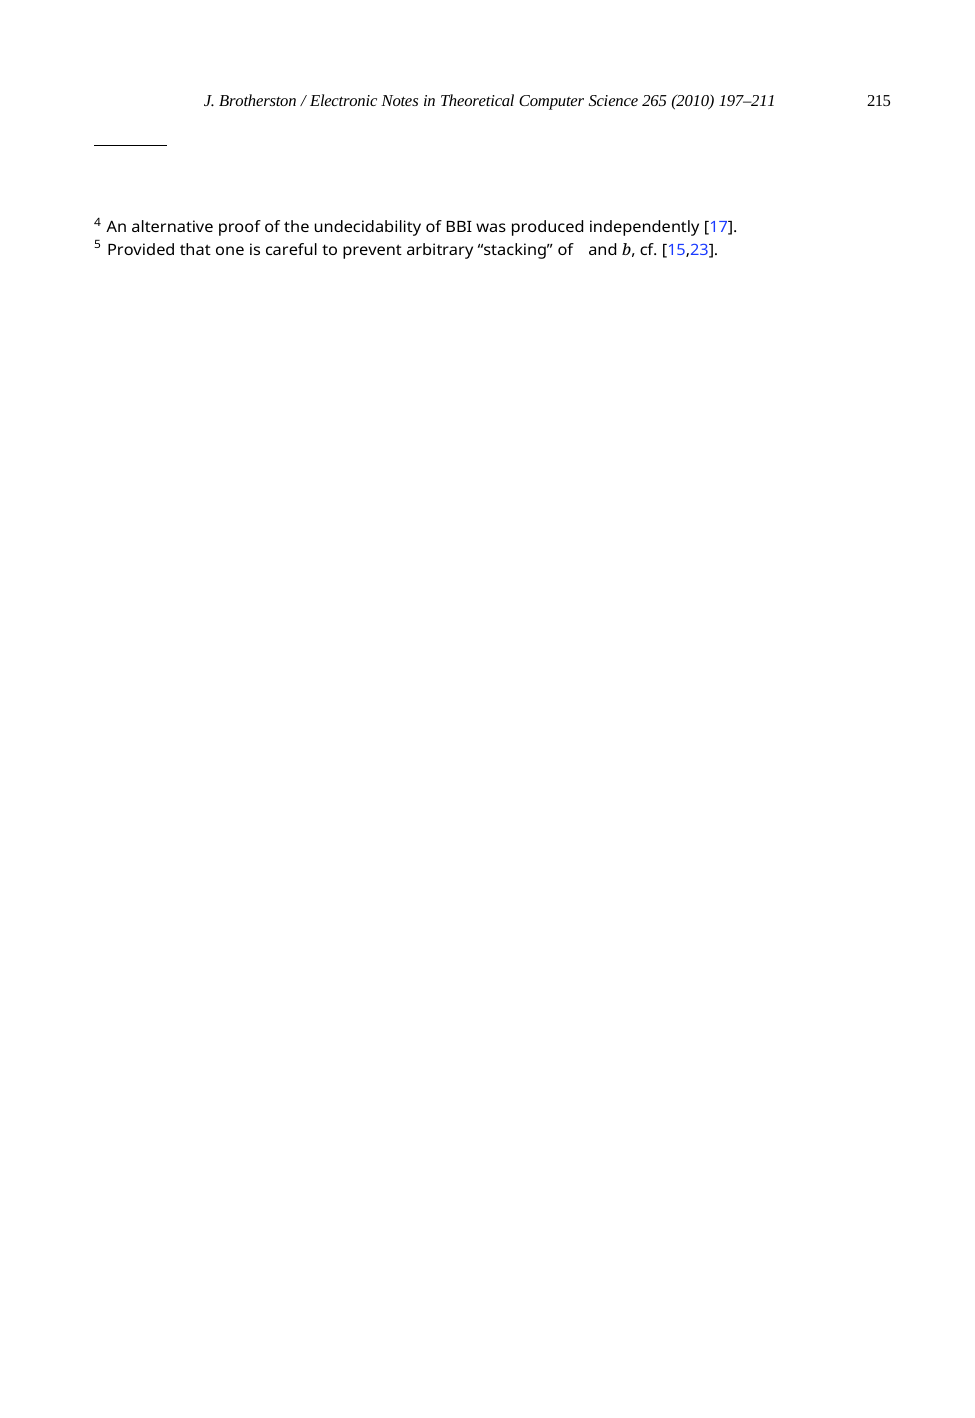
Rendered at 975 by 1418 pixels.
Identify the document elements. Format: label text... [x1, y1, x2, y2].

text 5 Provided that one is careful to prevent arbitrary “stacking” of and b, cf. [15,23]. [94, 237, 904, 259]
text 4 An alternative proof of the undecidability of BBI was produced independently [17]. [94, 215, 904, 237]
